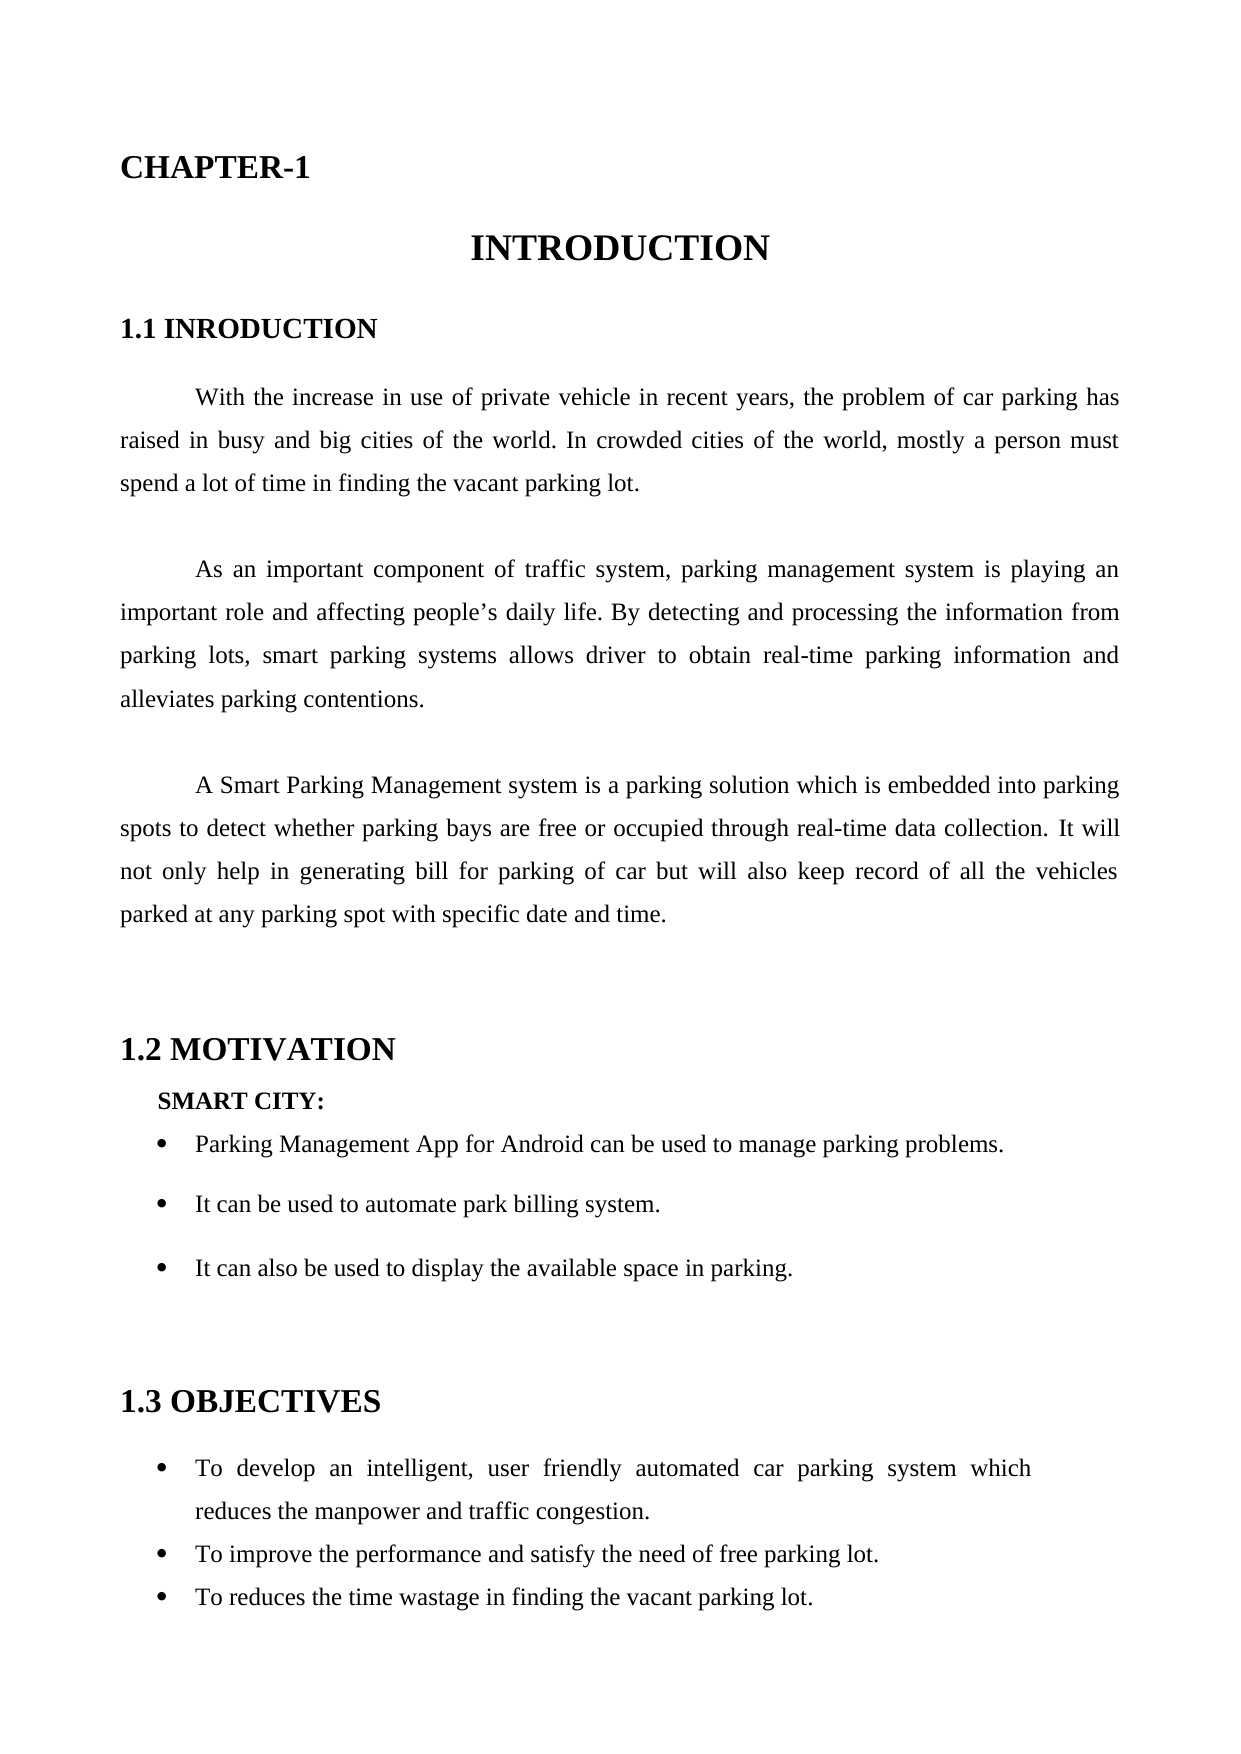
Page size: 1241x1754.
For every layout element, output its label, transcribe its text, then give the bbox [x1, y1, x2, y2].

text A Smart Parking Management system is a parking solution which is embedded into parking spots to detect whether parking bays are free or occupied through real-time data collection. It will not only help in generating bill for parking of car but will also keep record of all the vehicles parked at any parking spot with specific date and time. [120, 770, 1120, 928]
text INTRODUCTION [120, 225, 1120, 268]
list Parking Management App for Android can be used to manage parking problems. [157, 1129, 1120, 1158]
text SMART CITY: [120, 1086, 1120, 1115]
text 1.1 INRODUCTION [120, 311, 1120, 344]
list To improve the performance and satisfy the need of free parking lot. [157, 1539, 1032, 1568]
list To reduces the time wastage in finding the vacant parking lot. [157, 1582, 1032, 1611]
list It can also be used to display the available space in parking. [157, 1253, 1120, 1282]
list It can be used to automate park billing system. [157, 1189, 1120, 1218]
list To develop an intelligent, user friendly automated car parking system which reduces the manpower and traffic congestion. [157, 1453, 1032, 1525]
text With the increase in use of private vehicle in recent years, the problem of car parking has raised in busy and big cities of the world. In crowded cities of the world, mostly a person must spend a lot of time in finding the vacant parking lot. [120, 382, 1120, 497]
text CHAPTER-1 [120, 147, 1120, 185]
text As an important component of traffic system, parking management system is playing an important role and affecting people’s daily life. By detecting and processing the information from parking lots, smart parking systems allows driver to obtain real-time parking information and alleviates parking contentions. [120, 554, 1120, 712]
text 1.2 MOTIVATION [120, 1029, 1120, 1067]
text 1.3 OBJECTIVES [120, 1381, 1032, 1419]
